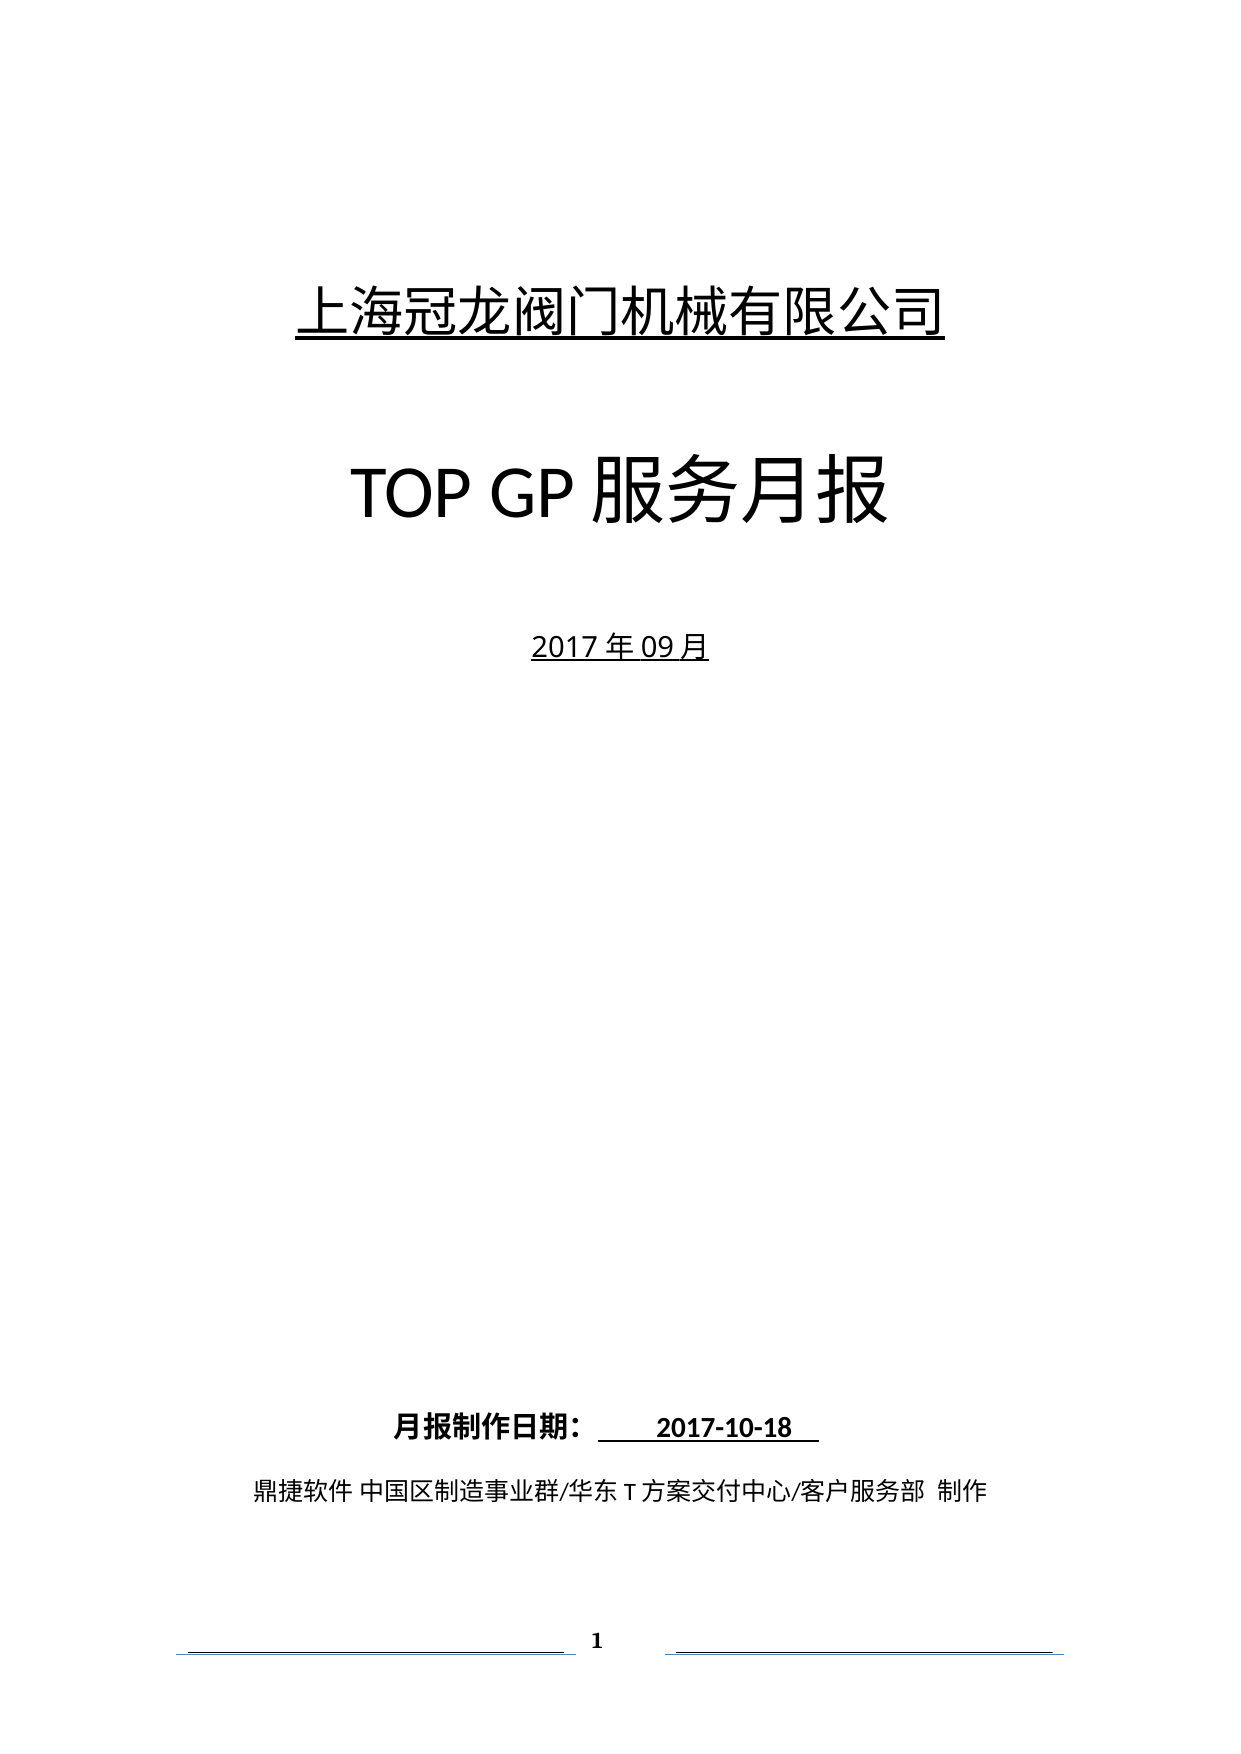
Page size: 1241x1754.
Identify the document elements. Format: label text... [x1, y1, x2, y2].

text TOP GP服务月报 [187, 419, 1053, 549]
text 月报制作日期： 2017-10-18 [187, 1392, 1053, 1457]
text 2017 年09月 [187, 612, 1053, 677]
text 鼎捷软件 中国区制造事业群/华东T方案交付中心/客户服务部 制作 [187, 1457, 1053, 1522]
text 上海冠龙阀门机械有限公司 [187, 259, 1053, 357]
